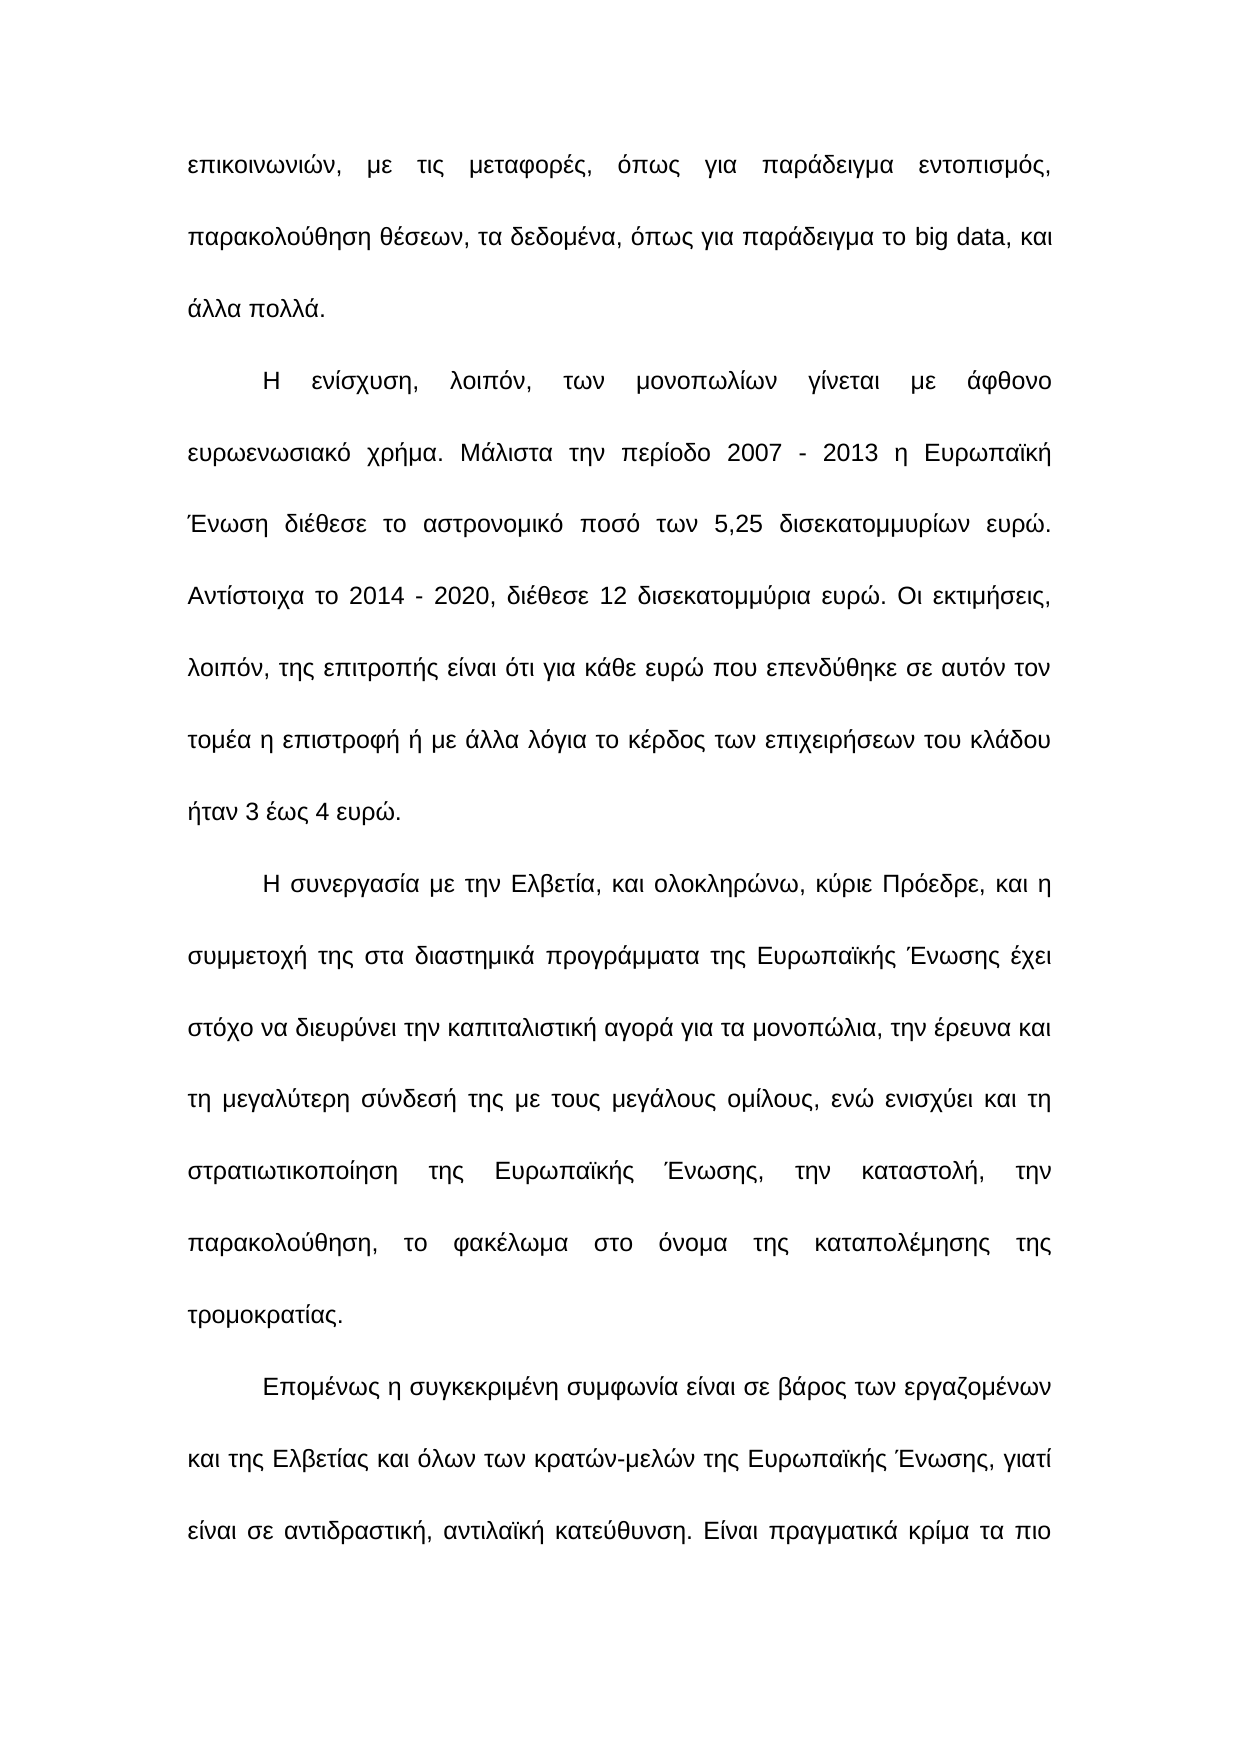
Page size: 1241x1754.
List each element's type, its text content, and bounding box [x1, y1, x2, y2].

text Η ενίσχυση, λοιπόν, των μονοπωλίων γίνεται με άφθονο ευρωενωσιακό χρήμα. Μάλιστα την περίοδο 2007 - 2013 η Ευρωπαϊκή Ένωση διέθεσε το αστρονομικό ποσό των 5,25 δισεκατομμυρίων ευρώ. Αντίστοιχα το 2014 - 2020, διέθεσε 12 δισεκατομμύρια ευρώ. Οι εκτιμήσεις, λοιπόν, της επιτροπής είναι ότι για κάθε ευρώ που επενδύθηκε σε αυτόν τον τομέα η επιστροφή ή με άλλα λόγια το κέρδος των επιχειρήσεων του κλάδου ήταν 3 έως 4 ευρώ. [187, 366, 1053, 826]
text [187, 150, 1053, 322]
text Η συνεργασία με την Ελβετία, και ολοκληρώνω, κύριε Πρόεδρε, και η συμμετοχή της στα διαστημικά προγράμματα της Ευρωπαϊκής Ένωσης έχει στόχο να διευρύνει την καπιταλιστική αγορά για τα μονοπώλια, την έρευνα και τη μεγαλύτερη σύνδεσή της με τους μεγάλους ομίλους, ενώ ενισχύει και τη στρατιωτικοποίηση της Ευρωπαϊκής Ένωσης, την καταστολή, την παρακολούθηση, το φακέλωμα στο όνομα της καταπολέμησης της τρομοκρατίας. [187, 869, 1053, 1329]
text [187, 1372, 1053, 1544]
